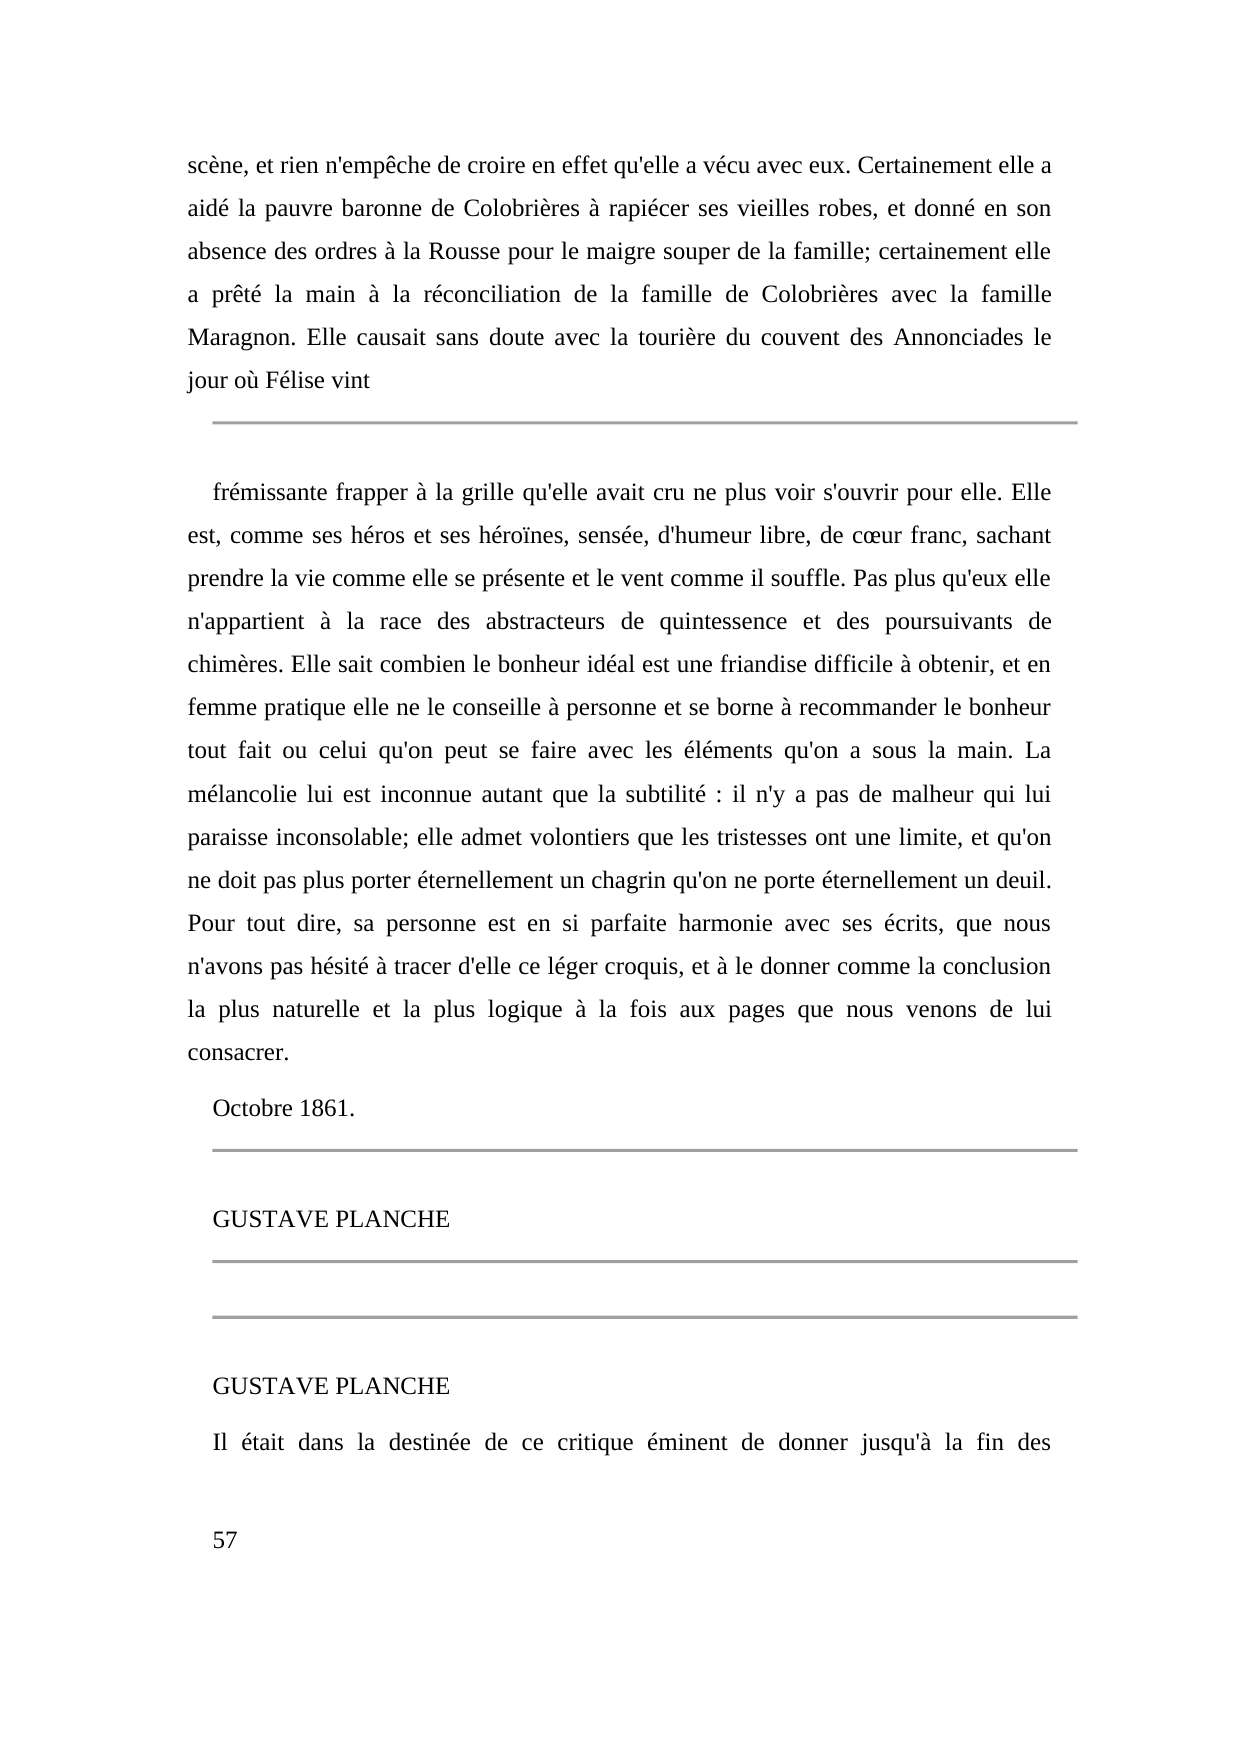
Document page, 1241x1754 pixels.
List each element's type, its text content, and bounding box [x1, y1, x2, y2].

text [187, 1427, 1053, 1456]
text GUSTAVE PLANCHE [187, 1371, 1053, 1400]
text frémissante frapper à la grille qu'elle avait cru ne plus voir s'ouvrir pour elle. Elle est, comme ses héros et ses héroïnes, sensée, d'humeur libre, de cœur franc, sachant prendre la vie comme elle se présente et le vent comme il souffle. Pas plus qu'eux elle n'appartient à la race des abstracteurs de quintessence et des poursuivants de chimères. Elle sait combien le bonheur idéal est une friandise difficile à obtenir, et en femme pratique elle ne le conseille à personne et se borne à recommander le bonheur tout fait ou celui qu'on peut se faire avec les éléments qu'on a sous la main. La mélancolie lui est inconnue autant que la subtilité : il n'y a pas de malheur qui lui paraisse inconsolable; elle admet volontiers que les tristesses ont une limite, et qu'on ne doit pas plus porter éternellement un chagrin qu'on ne porte éternellement un deuil. Pour tout dire, sa personne est en si parfaite harmonie avec ses écrits, que nous n'avons pas hésité à tracer d'elle ce léger croquis, et à le donner comme la conclusion la plus naturelle et la plus logique à la fois aux pages que nous venons de lui consacrer. [187, 477, 1053, 1066]
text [187, 150, 1053, 394]
text Octobre 1861. [187, 1093, 1053, 1122]
text GUSTAVE PLANCHE [187, 1204, 1053, 1233]
